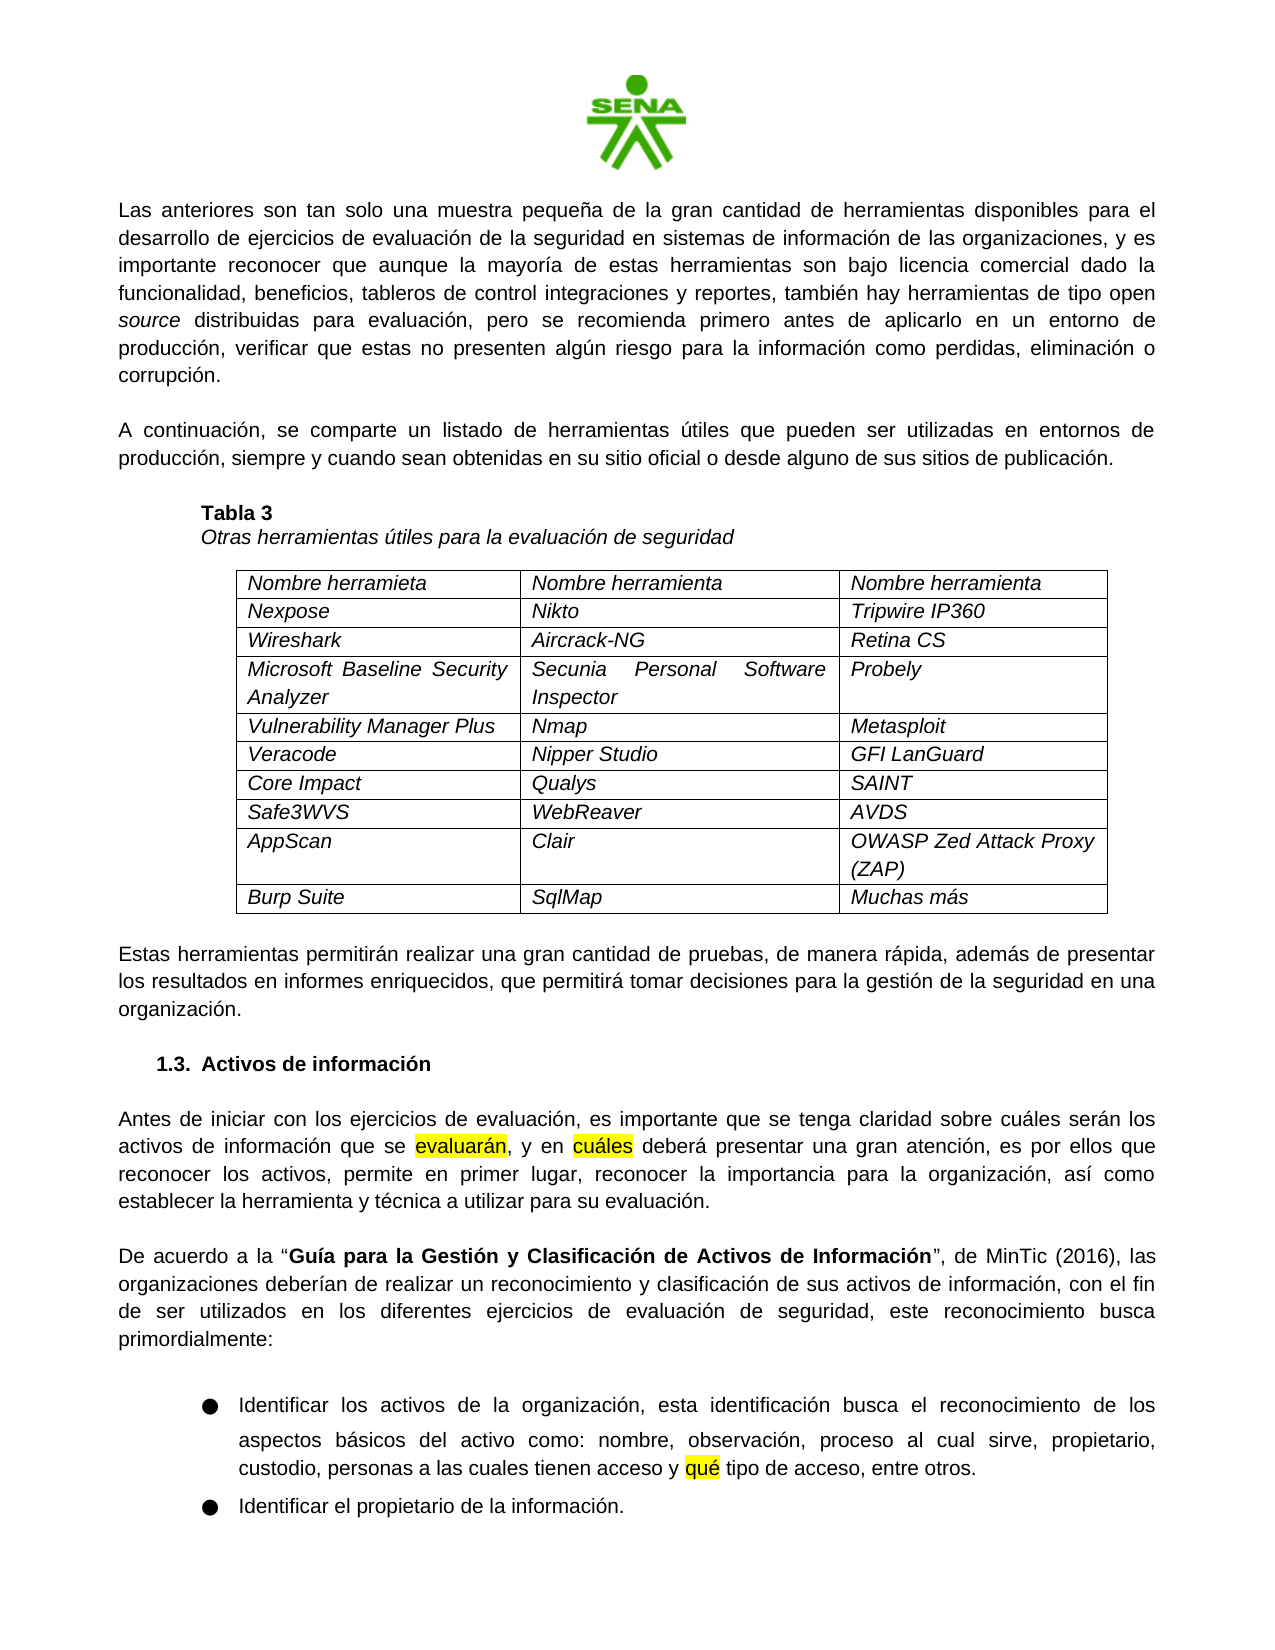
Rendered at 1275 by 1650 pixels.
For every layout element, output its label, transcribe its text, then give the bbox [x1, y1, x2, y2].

table_cell GFI LanGuard [840, 742, 1107, 770]
table_cell Core Impact [237, 771, 520, 799]
table_cell Nikto [521, 599, 839, 627]
list Identificar los activos de la organización, esta identificación busca el reconocimiento de los aspectos básicos del activo como: nombre, observación, proceso al cual sirve, propietario, custodio, personas a las cuales tienen acceso y qué tipo de acceso, entre otros. [201, 1382, 1157, 1479]
text De acuerdo a la “Guía para la Gestión y Clasificación de Activos de Información”, de MinTic (2016), las organizaciones deberían de realizar un reconocimiento y clasificación de sus activos de información, con el fin de ser utilizados en los diferentes ejercicios de evaluación de seguridad, este reconocimiento busca primordialmente: [118, 1244, 1157, 1351]
table_cell Tripwire IP360 [840, 599, 1107, 627]
table_cell Qualys [521, 771, 839, 799]
table_cell Retina CS [840, 628, 1107, 656]
text A continuación, se comparte un listado de herramientas útiles que pueden ser utilizadas en entornos de producción, siempre y cuando sean obtenidas en su sitio oficial o desde alguno de sus sitios de publicación. [118, 418, 1157, 470]
table_cell Clair [521, 829, 839, 884]
table_cell Safe3WVS [237, 800, 520, 828]
table_cell SqlMap [521, 885, 839, 913]
picture [585, 75, 690, 172]
table_cell Burp Suite [237, 885, 520, 913]
table_cell Wireshark [237, 628, 520, 656]
text Antes de iniciar con los ejercicios de evaluación, es importante que se tenga claridad sobre cuáles serán los activos de información que se evaluarán, y en cuáles deberá presentar una gran atención, es por ellos que reconocer los activos, permite en primer lugar, reconocer la importancia para la organización, así como establecer la herramienta y técnica a utilizar para su evaluación. [118, 1107, 1157, 1213]
table_cell Veracode [237, 742, 520, 770]
table_cell Microsoft Baseline Security Analyzer [237, 657, 520, 712]
table_cell Muchas más [840, 885, 1107, 913]
text Tabla 3 [193, 501, 1157, 525]
table_cell Metasploit [840, 714, 1107, 741]
table_cell Secunia Personal Software Inspector [521, 657, 839, 712]
table_cell Aircrack-NG [521, 628, 839, 656]
table_cell Probely [840, 657, 1107, 712]
list Identificar el propietario de la información. [201, 1483, 1157, 1526]
table_cell AppScan [237, 829, 520, 884]
table_header Nombre herramienta [840, 571, 1107, 598]
table_cell WebReaver [521, 800, 839, 828]
list Activos de información [156, 1052, 1157, 1076]
table_header Nombre herramieta [237, 571, 520, 598]
text Estas herramientas permitirán realizar una gran cantidad de pruebas, de manera rápida, además de presentar los resultados en informes enriquecidos, que permitirá tomar decisiones para la gestión de la seguridad en una organización. [118, 942, 1157, 1021]
text Otras herramientas útiles para la evaluación de seguridad [193, 525, 1157, 549]
text Las anteriores son tan solo una muestra pequeña de la gran cantidad de herramientas disponibles para el desarrollo de ejercicios de evaluación de la seguridad en sistemas de información de las organizaciones, y es importante reconocer que aunque la mayoría de estas herramientas son bajo licencia comercial dado la funcionalidad, beneficios, tableros de control integraciones y reportes, también hay herramientas de tipo open source distribuidas para evaluación, pero se recomienda primero antes de aplicarlo en un entorno de producción, verificar que estas no presenten algún riesgo para la información como perdidas, eliminación o corrupción. [118, 198, 1157, 387]
table_cell AVDS [840, 800, 1107, 828]
table_cell Nipper Studio [521, 742, 839, 770]
table_header Nombre herramienta [521, 571, 839, 598]
table_cell OWASP Zed Attack Proxy (ZAP) [840, 829, 1107, 884]
table_cell Vulnerability Manager Plus [237, 714, 520, 741]
table_cell SAINT [840, 771, 1107, 799]
table_cell Nmap [521, 714, 839, 741]
table_cell Nexpose [237, 599, 520, 627]
